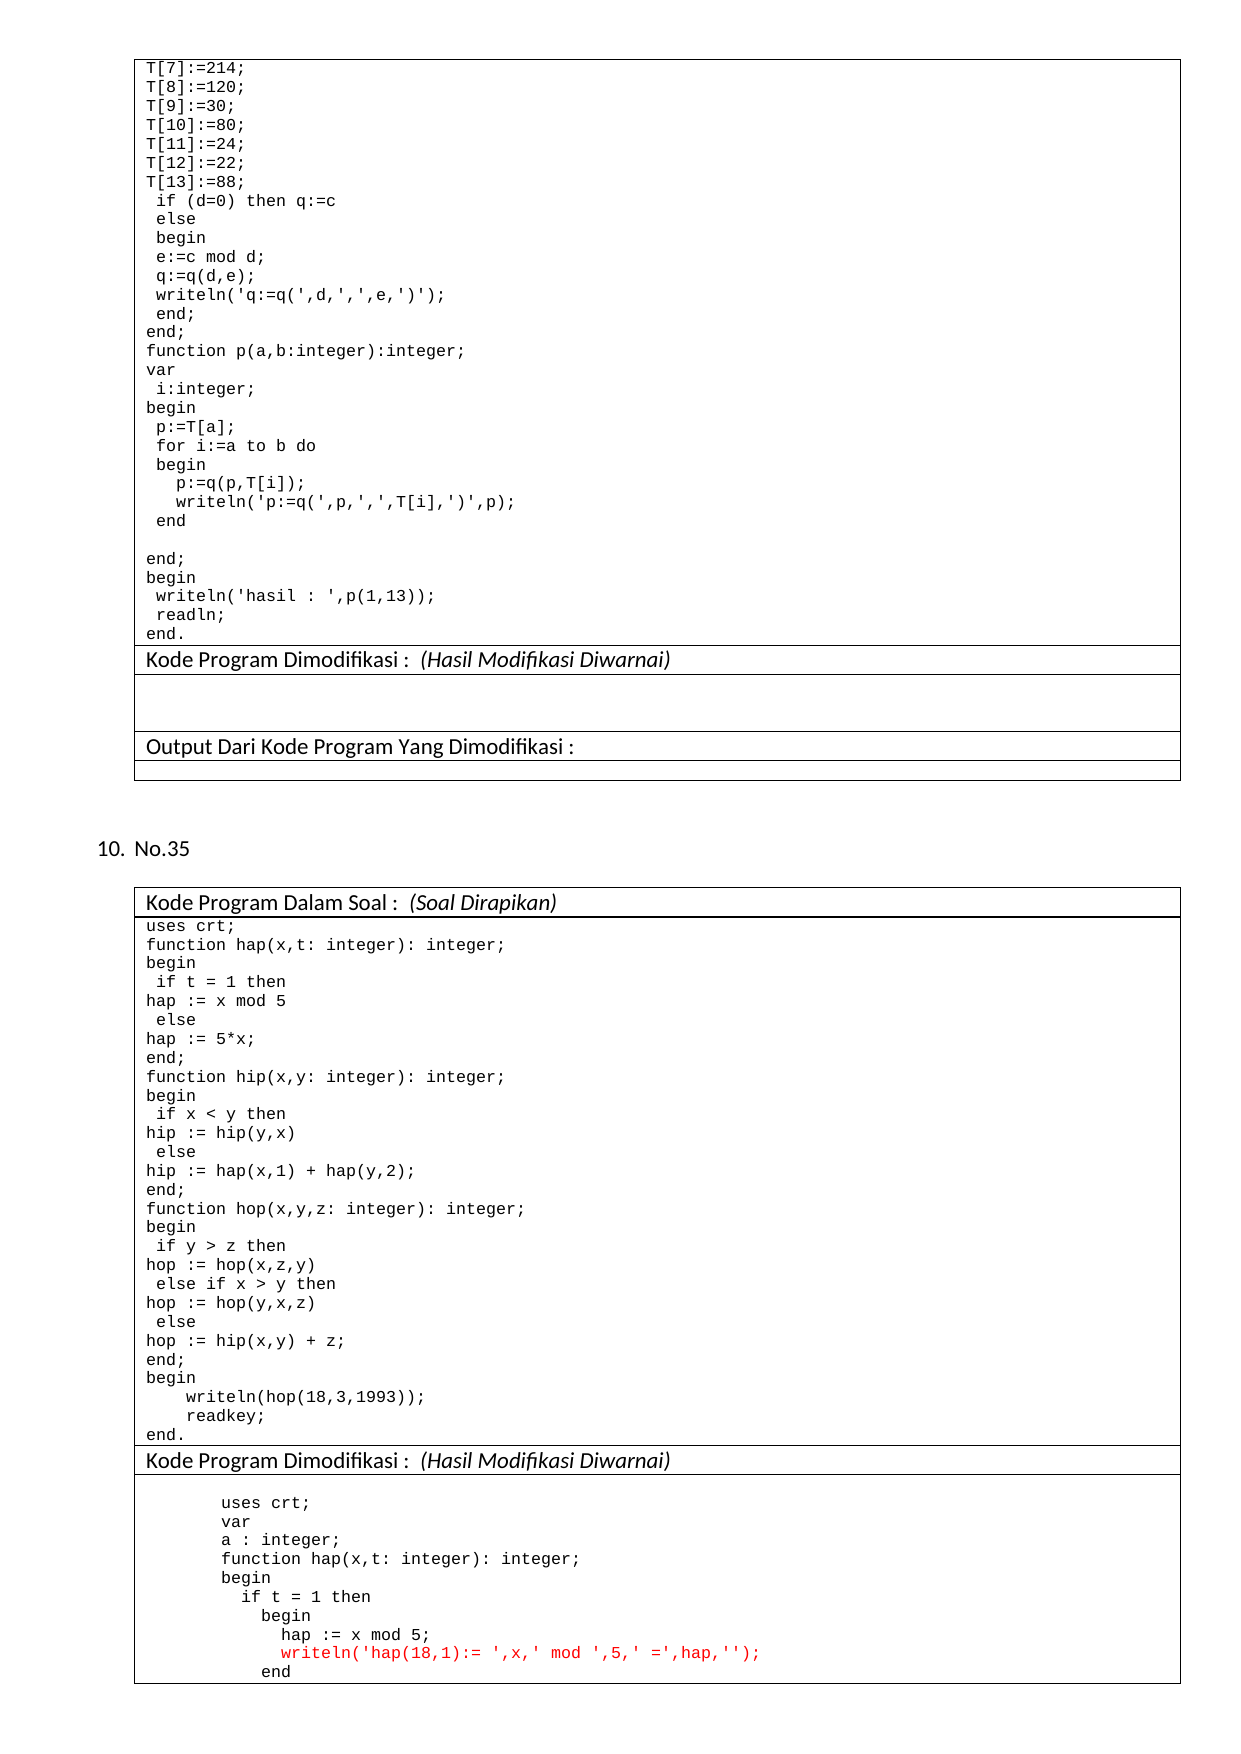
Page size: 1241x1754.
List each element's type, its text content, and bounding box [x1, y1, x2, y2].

table_cell [135, 675, 1180, 731]
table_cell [135, 1475, 1180, 1683]
list No.35 [97, 834, 1181, 862]
table_header Kode Program Dalam Soal : (Soal Dirapikan) [135, 888, 1180, 916]
table_cell Kode Program Dimodifikasi : (Hasil Modifikasi Diwarnai) [135, 646, 1180, 674]
table_cell Kode Program Dimodifikasi : (Hasil Modifikasi Diwarnai) [135, 1446, 1180, 1474]
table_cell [135, 60, 1180, 644]
table_cell Output Dari Kode Program Yang Dimodifikasi : [135, 732, 1180, 760]
table_cell [135, 761, 1180, 780]
table_cell uses crt; function hap(x,t: integer): integer; begin if t = 1 then hap := x mod 5 else hap := 5*x; end; function hip(x,y: integer): integer; begin if x < y then hip := hip(y,x) else hip := hap(x,1) + hap(y,2); end; function hop(x,y,z: integer): integer; begin if y > z then hop := hop(x,z,y) else if x > y then hop := hop(y,x,z) else hop := hip(x,y) + z; end; begin writeln(hop(18,3,1993)); readkey; end. [135, 918, 1180, 1445]
